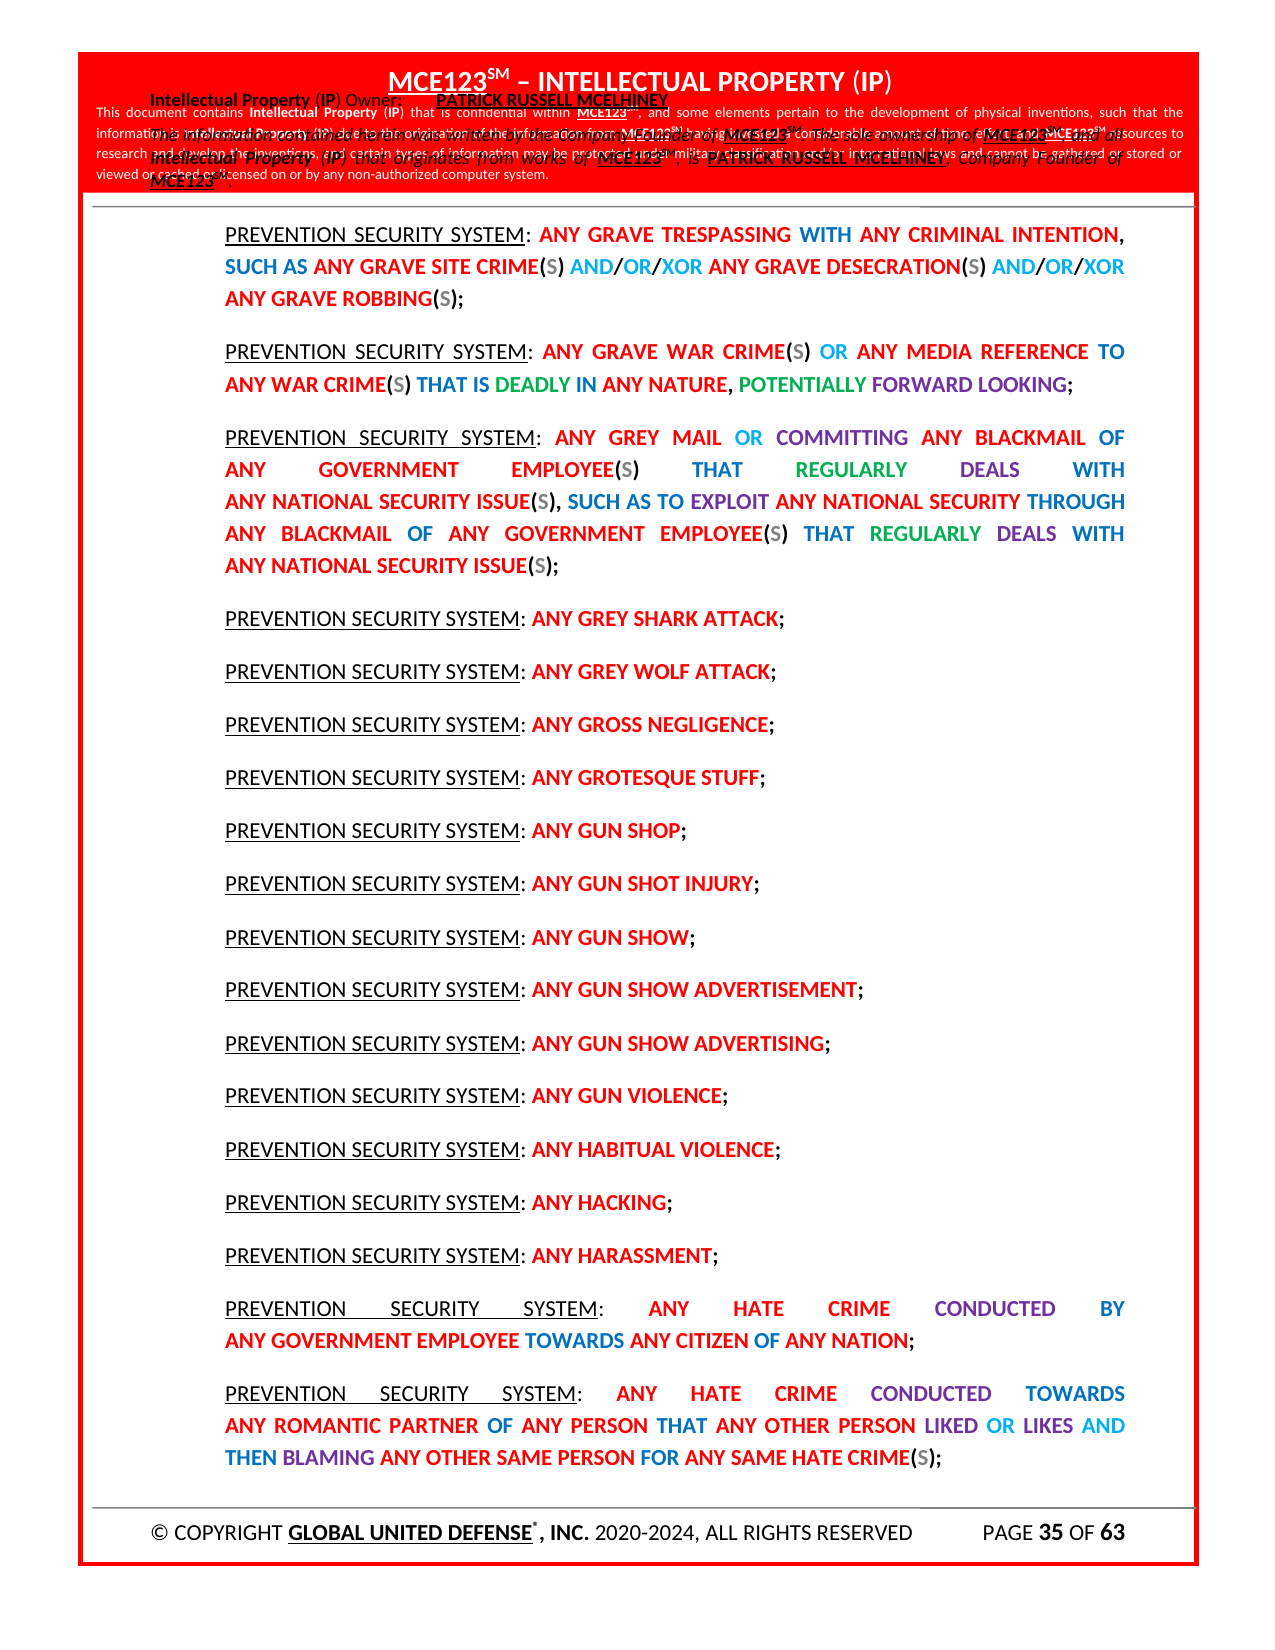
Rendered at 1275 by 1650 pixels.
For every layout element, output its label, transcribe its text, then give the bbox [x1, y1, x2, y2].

text PREVENTION SECURITY SYSTEM: ANY HARASSMENT; [225, 1241, 1125, 1269]
text PREVENTION SECURITY SYSTEM: ANY HABITUAL VIOLENCE; [225, 1135, 1125, 1163]
text PREVENTION SECURITY SYSTEM: ANY GUN SHOP; [225, 817, 1125, 844]
text PREVENTION SECURITY SYSTEM: ANY HATE CRIME CONDUCTED TOWARDS ANY ROMANTIC PARTNER OF ANY PERSON THAT ANY OTHER PERSON LIKED OR LIKES AND THEN BLAMING ANY OTHER SAME PERSON FOR ANY SAME HATE CRIME(S); [225, 1379, 1125, 1471]
text PREVENTION SECURITY SYSTEM: ANY GRAVE TRESPASSING WITH ANY CRIMINAL INTENTION, SUCH AS ANY GRAVE SITE CRIME(S) AND/OR/XOR ANY GRAVE DESECRATION(S) AND/OR/XOR ANY GRAVE ROBBING(S); [225, 220, 1125, 312]
text PREVENTION SECURITY SYSTEM: ANY HACKING; [225, 1188, 1125, 1216]
text PREVENTION SECURITY SYSTEM: ANY GUN SHOW ADVERTISEMENT; [225, 976, 1125, 1004]
text PREVENTION SECURITY SYSTEM: ANY HATE CRIME CONDUCTED BY ANY GOVERNMENT EMPLOYEE TOWARDS ANY CITIZEN OF ANY NATION; [225, 1294, 1125, 1354]
text PREVENTION SECURITY SYSTEM: ANY GUN SHOW ADVERTISING; [225, 1029, 1125, 1057]
text PREVENTION SECURITY SYSTEM: ANY GUN SHOT INJURY; [225, 869, 1125, 898]
text PREVENTION SECURITY SYSTEM: ANY GRAVE WAR CRIME(S) OR ANY MEDIA REFERENCE TO ANY WAR CRIME(S) THAT IS DEADLY IN ANY NATURE, POTENTIALLY FORWARD LOOKING; [225, 337, 1125, 398]
text PREVENTION SECURITY SYSTEM: ANY GUN VIOLENCE; [225, 1082, 1125, 1110]
text PREVENTION SECURITY SYSTEM: ANY GROSS NEGLIGENCE; [225, 711, 1125, 738]
text PREVENTION SECURITY SYSTEM: ANY GREY WOLF ATTACK; [225, 657, 1125, 686]
text PREVENTION SECURITY SYSTEM: ANY GREY SHARK ATTACK; [225, 604, 1125, 632]
text PREVENTION SECURITY SYSTEM: ANY GUN SHOW; [225, 923, 1125, 951]
text PREVENTION SECURITY SYSTEM: ANY GROTESQUE STUFF; [225, 763, 1125, 792]
text PREVENTION SECURITY SYSTEM: ANY GREY MAIL OR COMMITTING ANY BLACKMAIL OF ANY GOVERNMENT EMPLOYEE(S) THAT REGULARLY DEALS WITH ANY NATIONAL SECURITY ISSUE(S), SUCH AS TO EXPLOIT ANY NATIONAL SECURITY THROUGH ANY BLACKMAIL OF ANY GOVERNMENT EMPLOYEE(S) THAT REGULARLY DEALS WITH ANY NATIONAL SECURITY ISSUE(S); [225, 423, 1125, 579]
